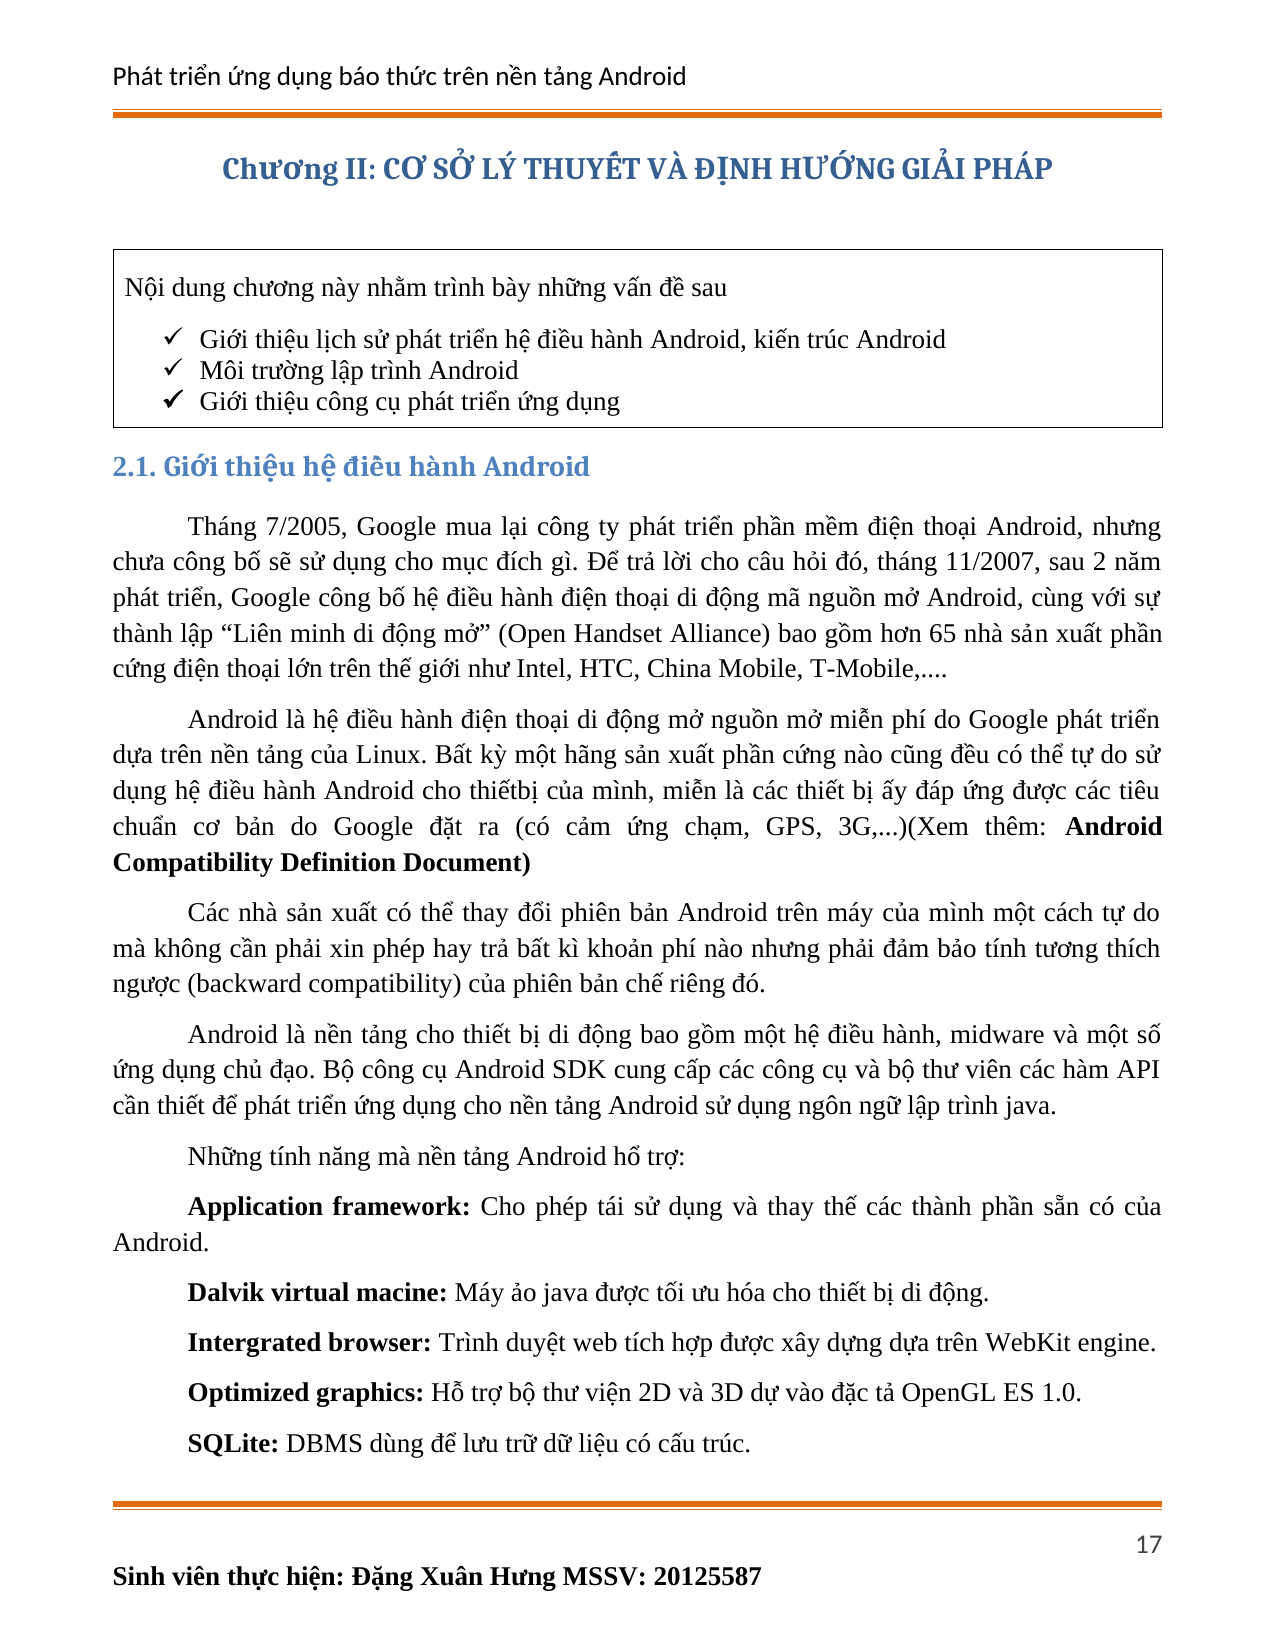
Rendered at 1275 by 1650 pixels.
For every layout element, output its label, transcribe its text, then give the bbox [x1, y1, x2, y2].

subtitle 2.1. Giới thiệu hệ điều hành Android [112, 449, 1162, 484]
text Optimized graphics: Hỗ trợ bộ thư viện 2D và 3D dự vào đặc tả OpenGL ES 1.0. [112, 1377, 1162, 1408]
text Application framework: Cho phép tái sử dụng và thay thế các thành phần sẵn có của Android. [112, 1190, 1162, 1257]
text Android là hệ điều hành điện thoại di động mở nguồn mở miễn phí do Google phát triển dựa trên nền tảng của Linux. Bất kỳ một hãng sản xuất phần cứng nào cũng đều có thể tự do sử dụng hệ điều hành Android cho thiếtbị của mình, miễn là các thiết bị ấy đáp ứng được các tiêu chuẩn cơ bản do Google đặt ra (có cảm ứng chạm, GPS, 3G,...)(Xem thêm: Android Compatibility Definition Document) [112, 703, 1162, 877]
text Các nhà sản xuất có thể thay đổi phiên bản Android trên máy của mình một cách tự do mà không cần phải xin phép hay trả bất kì khoản phí nào nhưng phải đảm bảo tính tương thích ngược (backward compatibility) của phiên bản chế riêng đó. [112, 896, 1162, 999]
text Android là nền tảng cho thiết bị di động bao gồm một hệ điều hành, midware và một số ứng dụng chủ đạo. Bộ công cụ Android SDK cung cấp các công cụ và bộ thư viên các hàm API cần thiết để phát triển ứng dụng cho nền tảng Android sử dụng ngôn ngữ lập trình java. [112, 1018, 1162, 1120]
table_header Nội dung chương này nhằm trình bày những vấn đề sau Giới thiệu lịch sử phát triển hệ điều hành Android, kiến trúc Android Môi trường lập trình Android Giới thiệu công cụ phát triển ứng dụng [114, 250, 1162, 427]
text Những tính năng mà nền tảng Android hổ trợ: [112, 1139, 1162, 1171]
text SQLite: DBMS dùng để lưu trữ dữ liệu có cấu trúc. [112, 1427, 1162, 1458]
subtitle Chương II: CƠ SỞ LÝ THUYẾT VÀ ĐỊNH HƯỚNG GIẢI PHÁP [112, 151, 1162, 187]
text Tháng 7/2005, Google mua lại công ty phát triển phần mềm điện thoại Android, nhưng chưa công bố sẽ sử dụng cho mục đích gì. Để trả lời cho câu hỏi đó, tháng 11/2007, sau 2 năm phát triển, Google công bố hệ điều hành điện thoại di động mã nguồn mở Android, cùng với sự thành lập “Liên minh di động mở” (Open Handset Alliance) bao gồm hơn 65 nhà sản xuất phần cứng điện thoại lớn trên thế giới như Intel, HTC, China Mobile, T-Mobile,.... [112, 509, 1162, 684]
text Dalvik virtual macine: Máy ảo java được tối ưu hóa cho thiết bị di động. [112, 1276, 1162, 1307]
text Intergrated browser: Trình duyệt web tích hợp được xây dựng dựa trên WebKit engine. [112, 1326, 1162, 1357]
